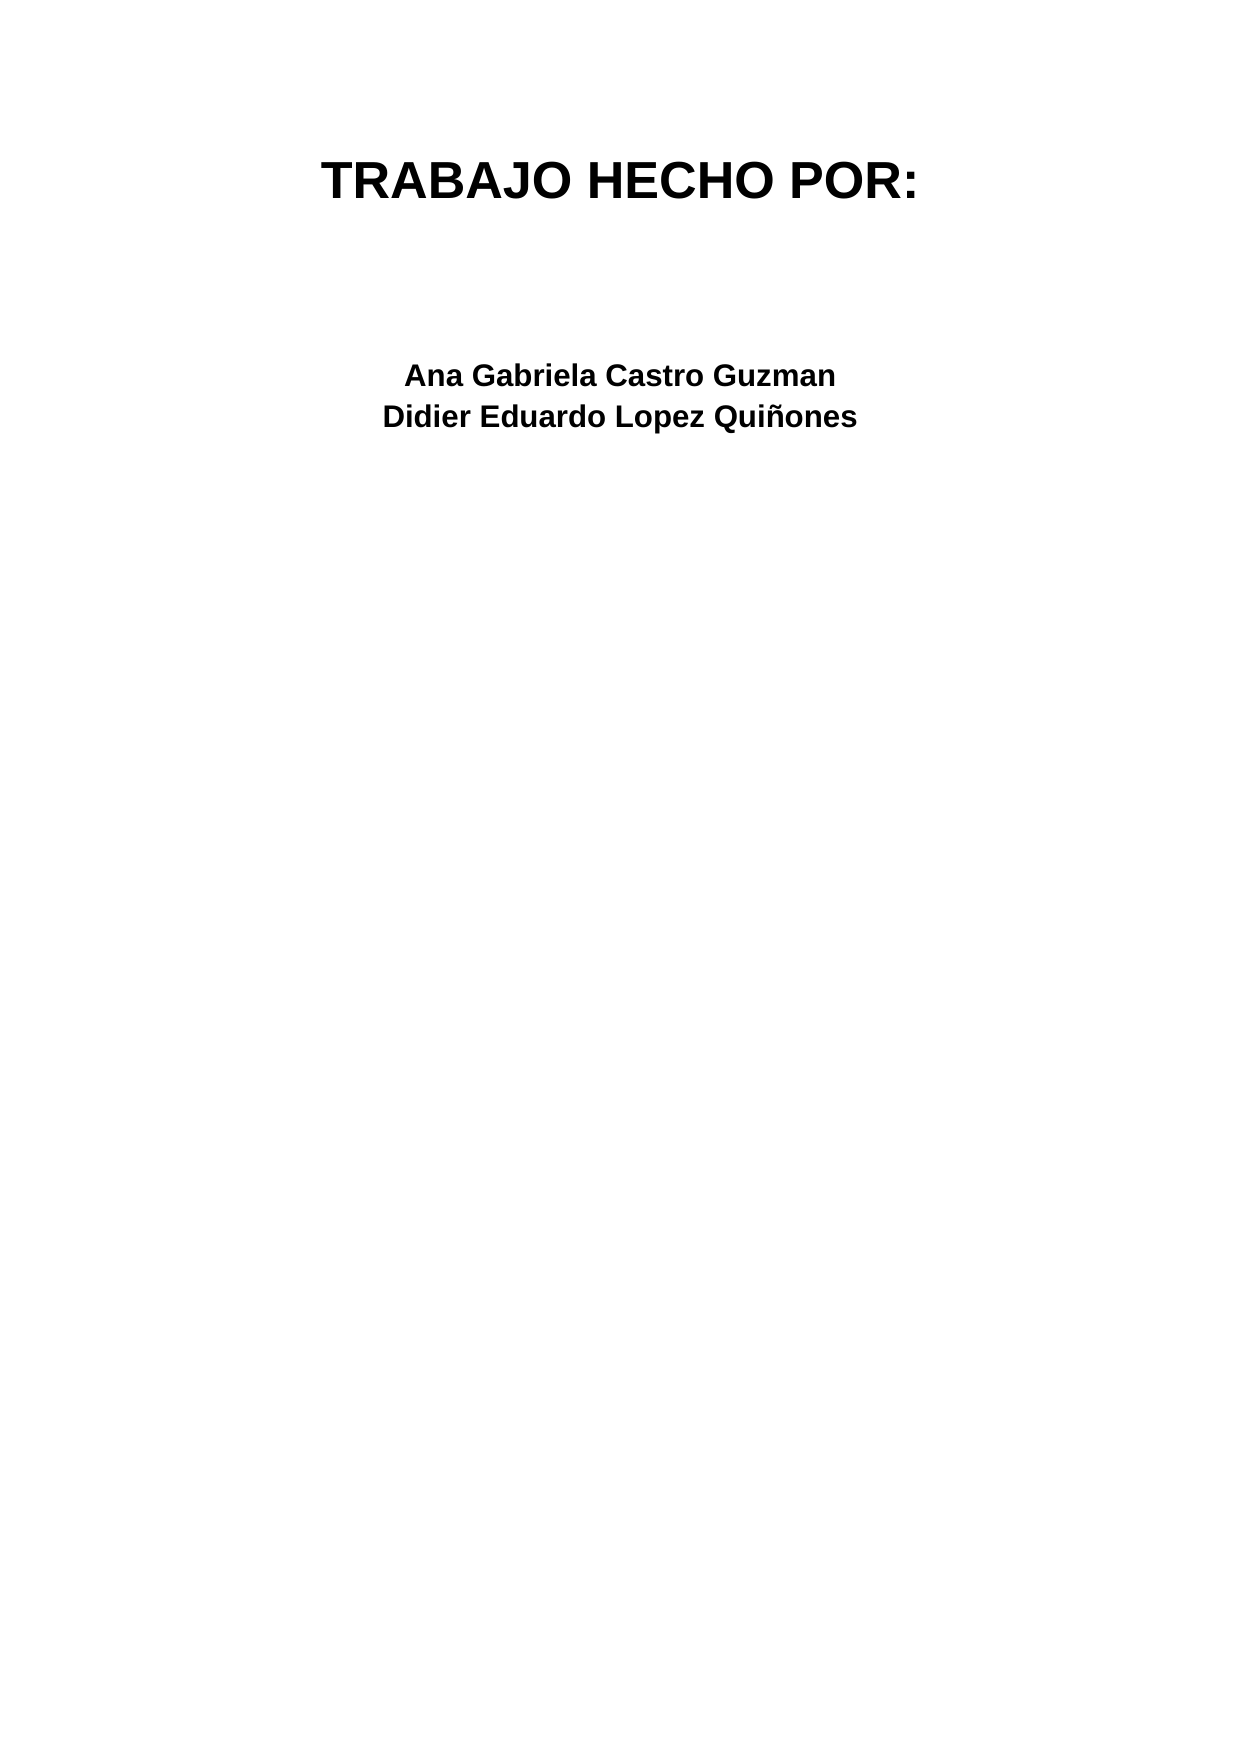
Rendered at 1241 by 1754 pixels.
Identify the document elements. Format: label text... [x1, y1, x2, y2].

text TRABAJO HECHO POR: [150, 150, 1090, 210]
text Didier Eduardo Lopez Quiñones [150, 398, 1090, 434]
text Ana Gabriela Castro Guzman [150, 357, 1090, 392]
